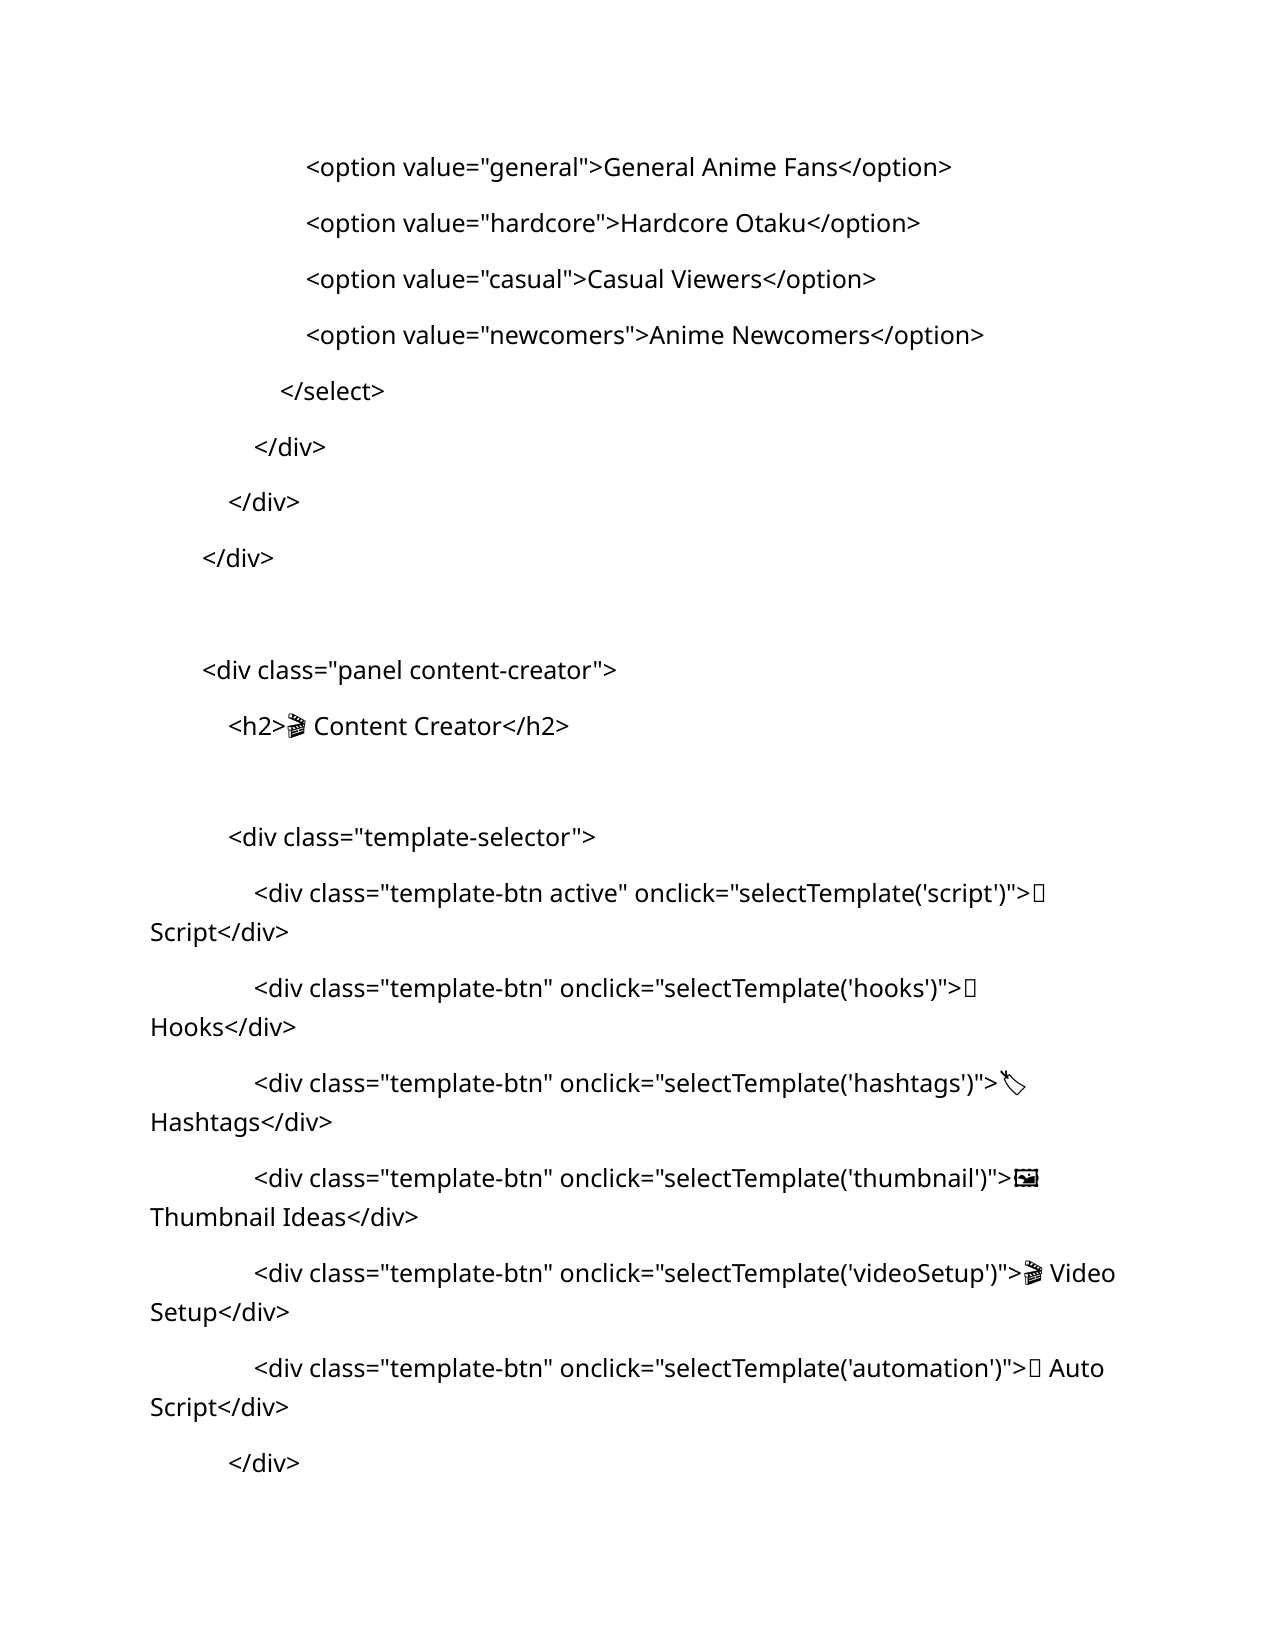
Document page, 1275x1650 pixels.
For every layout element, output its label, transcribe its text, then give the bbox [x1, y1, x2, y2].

text <option value="casual">Casual Viewers</option> [150, 262, 1125, 296]
text </div> [150, 485, 1125, 519]
text </div> [150, 429, 1125, 463]
text </div> [150, 541, 1125, 575]
text <h2>🎬 Content Creator</h2> [150, 708, 1125, 742]
text </select> [150, 373, 1125, 407]
text <div class="template-btn active" onclick="selectTemplate('script')">📝 Script</div> [150, 876, 1125, 949]
text <div class="template-btn" onclick="selectTemplate('hashtags')">🏷️ Hashtags</div> [150, 1066, 1125, 1139]
text <div class="panel content-creator"> [150, 652, 1125, 687]
text <div class="template-btn" onclick="selectTemplate('videoSetup')">🎬 Video Setup</div> [150, 1256, 1125, 1329]
text <div class="template-btn" onclick="selectTemplate('automation')">🤖 Auto Script</div> [150, 1351, 1125, 1424]
text <option value="newcomers">Anime Newcomers</option> [150, 317, 1125, 352]
text <option value="general">General Anime Fans</option> [150, 150, 1125, 184]
text <div class="template-btn" onclick="selectTemplate('thumbnail')">🖼️ Thumbnail Ideas</div> [150, 1161, 1125, 1234]
text <div class="template-selector"> [150, 820, 1125, 854]
text <div class="template-btn" onclick="selectTemplate('hooks')">🎣 Hooks</div> [150, 971, 1125, 1044]
text <option value="hardcore">Hardcore Otaku</option> [150, 206, 1125, 240]
text </div> [150, 1446, 1125, 1480]
